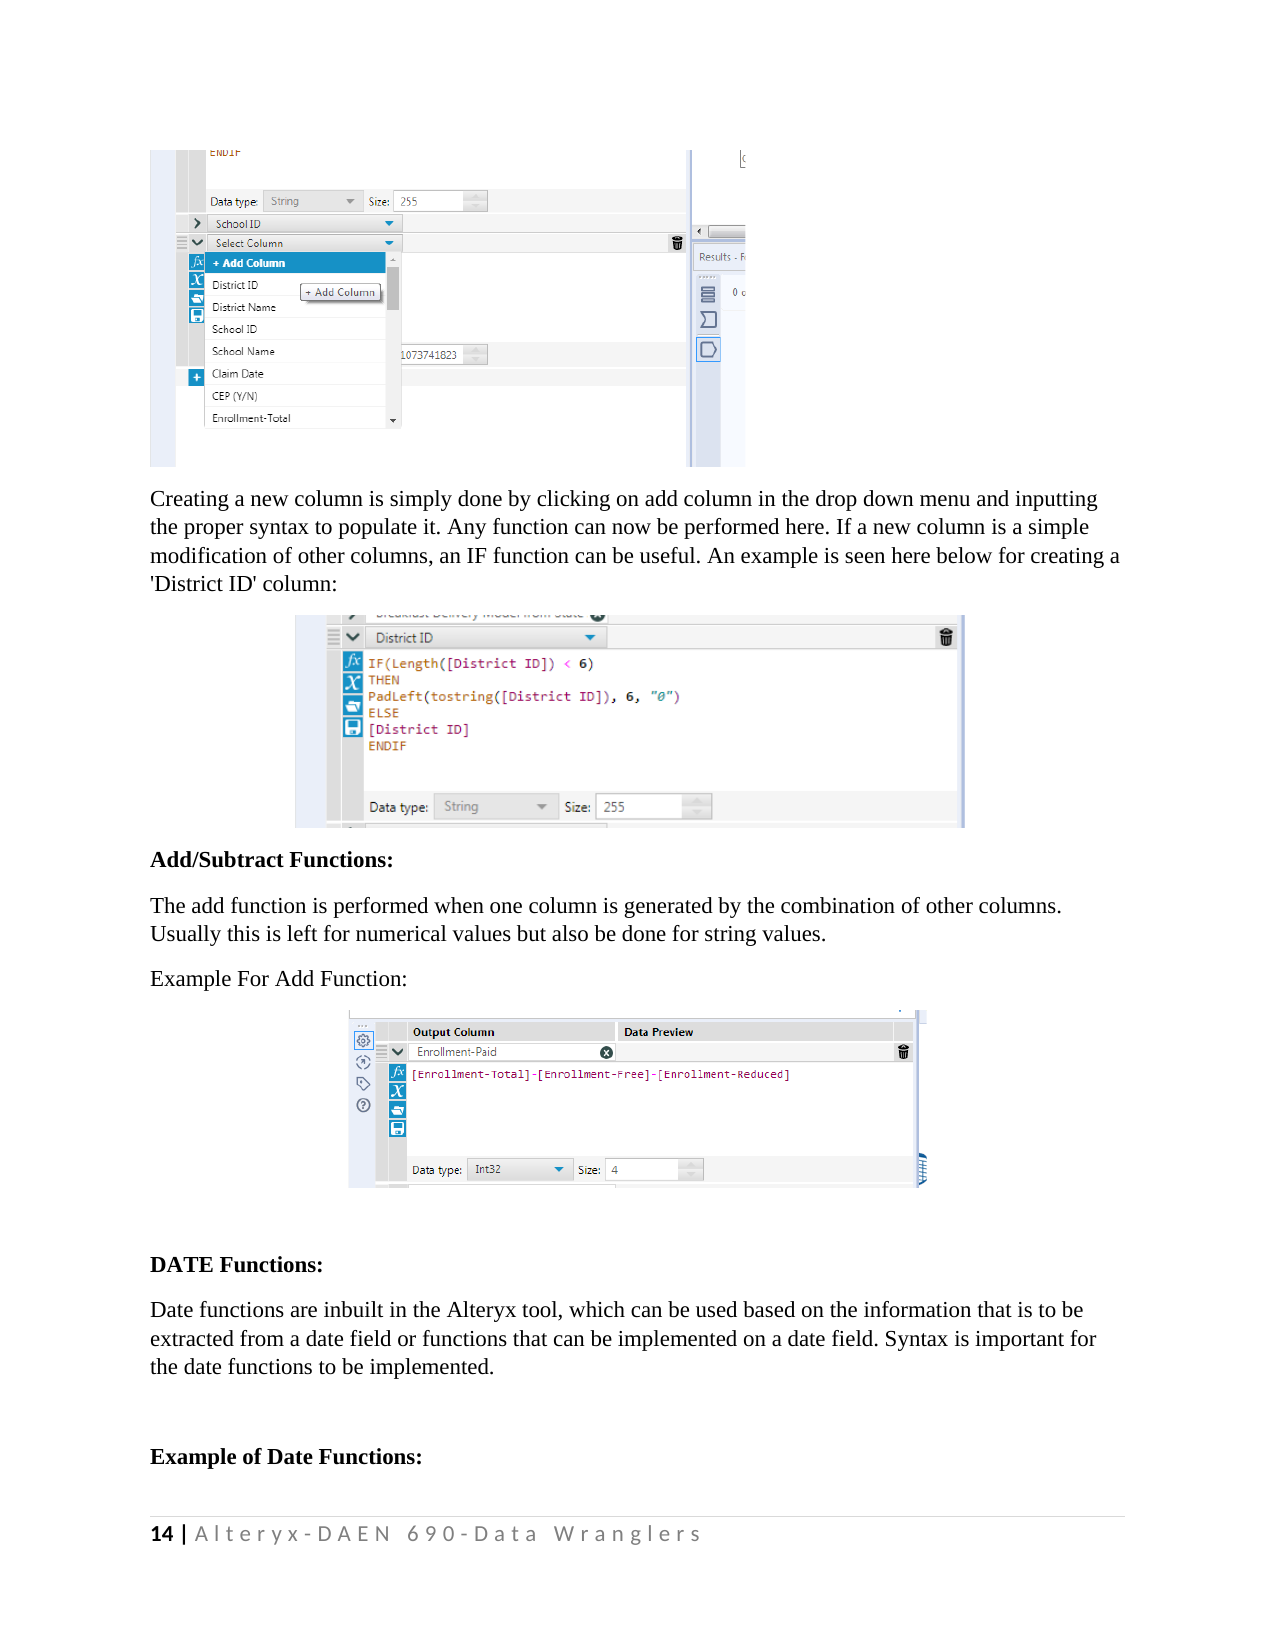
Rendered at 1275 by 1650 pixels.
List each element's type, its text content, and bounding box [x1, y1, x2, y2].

text Add/Subtract Functions: [150, 847, 1125, 873]
text DATE Functions: [150, 1251, 1125, 1277]
text Example of Date Functions: [150, 1443, 1125, 1470]
picture [348, 1010, 927, 1188]
text Example For Add Function: [150, 965, 1125, 992]
picture [295, 615, 980, 828]
text Creating a new column is simply done by clicking on add column in the drop down menu and inputting the proper syntax to populate it. Any function can now be performed here. If a new column is a simple modification of other columns, an IF function can be useful. An example is seen here below for creating a 'District ID' column: [150, 485, 1125, 597]
text The add function is performed when one column is generated by the combination of other columns. Usually this is left for numerical values but also be done for string values. [150, 892, 1125, 946]
picture [150, 150, 746, 467]
text Date functions are inbuilt in the Alteryx tool, which can be used based on the information that is to be extracted from a date field or functions that can be implemented on a date field. Syntax is important for the date functions to be implemented. [150, 1296, 1125, 1379]
